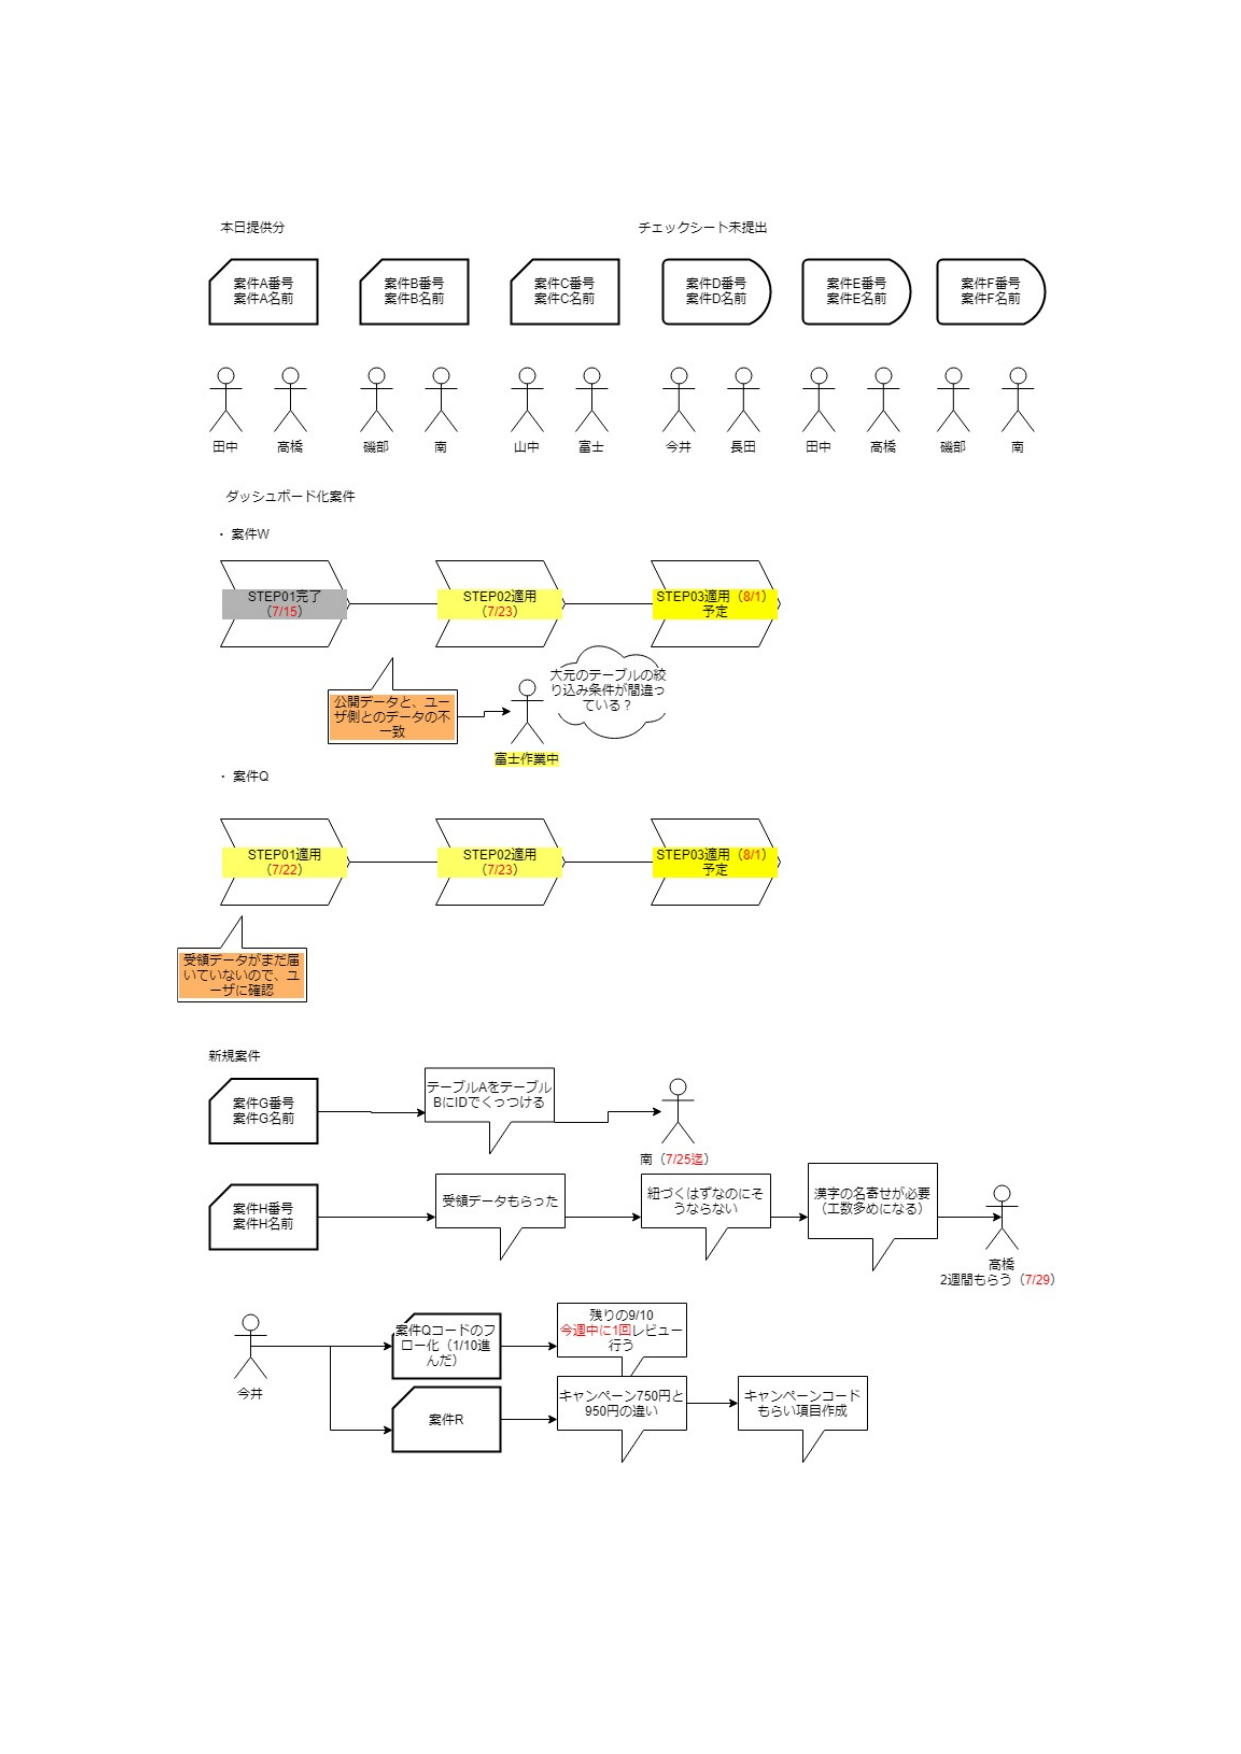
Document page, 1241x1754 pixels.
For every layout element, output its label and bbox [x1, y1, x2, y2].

picture [177, 216, 1063, 1463]
